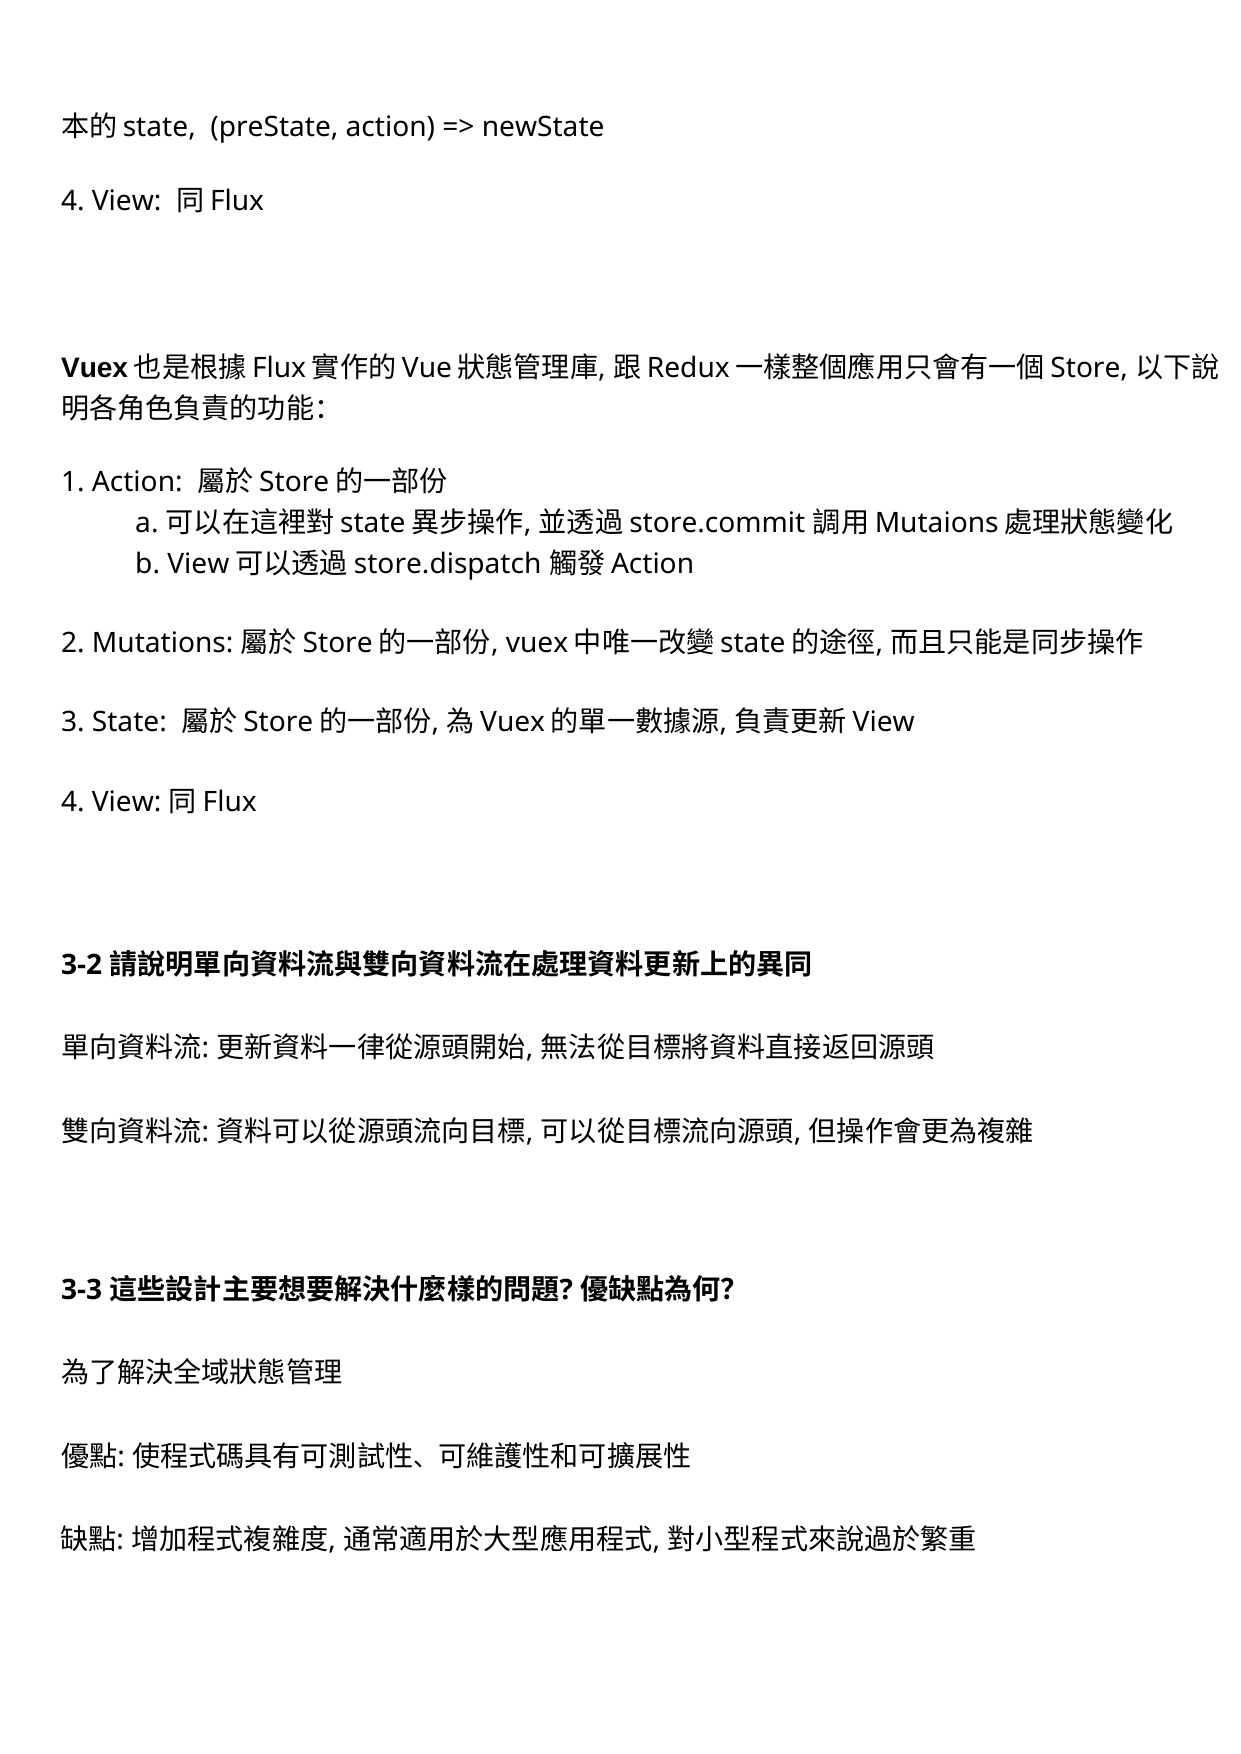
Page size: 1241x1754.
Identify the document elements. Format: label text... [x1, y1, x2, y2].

text 單向資料流: 更新資料一律從源頭開始, 無法從目標將資料直接返回源頭 [61, 1025, 1224, 1066]
text 雙向資料流: 資料可以從源頭流向目標, 可以從目標流向源頭, 但操作會更為複雜 [61, 1108, 1224, 1149]
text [61, 104, 1224, 218]
text 優點: 使程式碼具有可測試性、可維護性和可擴展性 [61, 1433, 1224, 1474]
text 3-3 這些設計主要想要解決什麼樣的問題? 優缺點為何？ [61, 1267, 1224, 1308]
text 為了解決全域狀態管理 [61, 1350, 1224, 1391]
text 缺點: 增加程式複雜度, 通常適用於大型應用程式, 對小型程式來說過於繁重 [60, 1517, 1224, 1558]
text Vuex也是根據Flux實作的Vue狀態管理庫, 跟Redux一樣整個應用只會有一個Store, 以下說明各角色負責的功能： 1. Action: 屬於Store的一部份 a. 可以在這裡對state異步操作, 並透過 store.commit 調用Mutaions處理狀態變化 b. View可以透過 store.dispatch 觸發Action 2. Mutations: 屬於Store的一部份, vuex中唯一改變state的途徑, 而且只能是同步操作 3. State: 屬於Store的一部份, 為Vuex的單一數據源, 負責更新View 4. View: 同Flux [61, 345, 1224, 819]
text 3-2 請說明單向資料流與雙向資料流在處理資料更新上的異同 [61, 941, 1224, 982]
